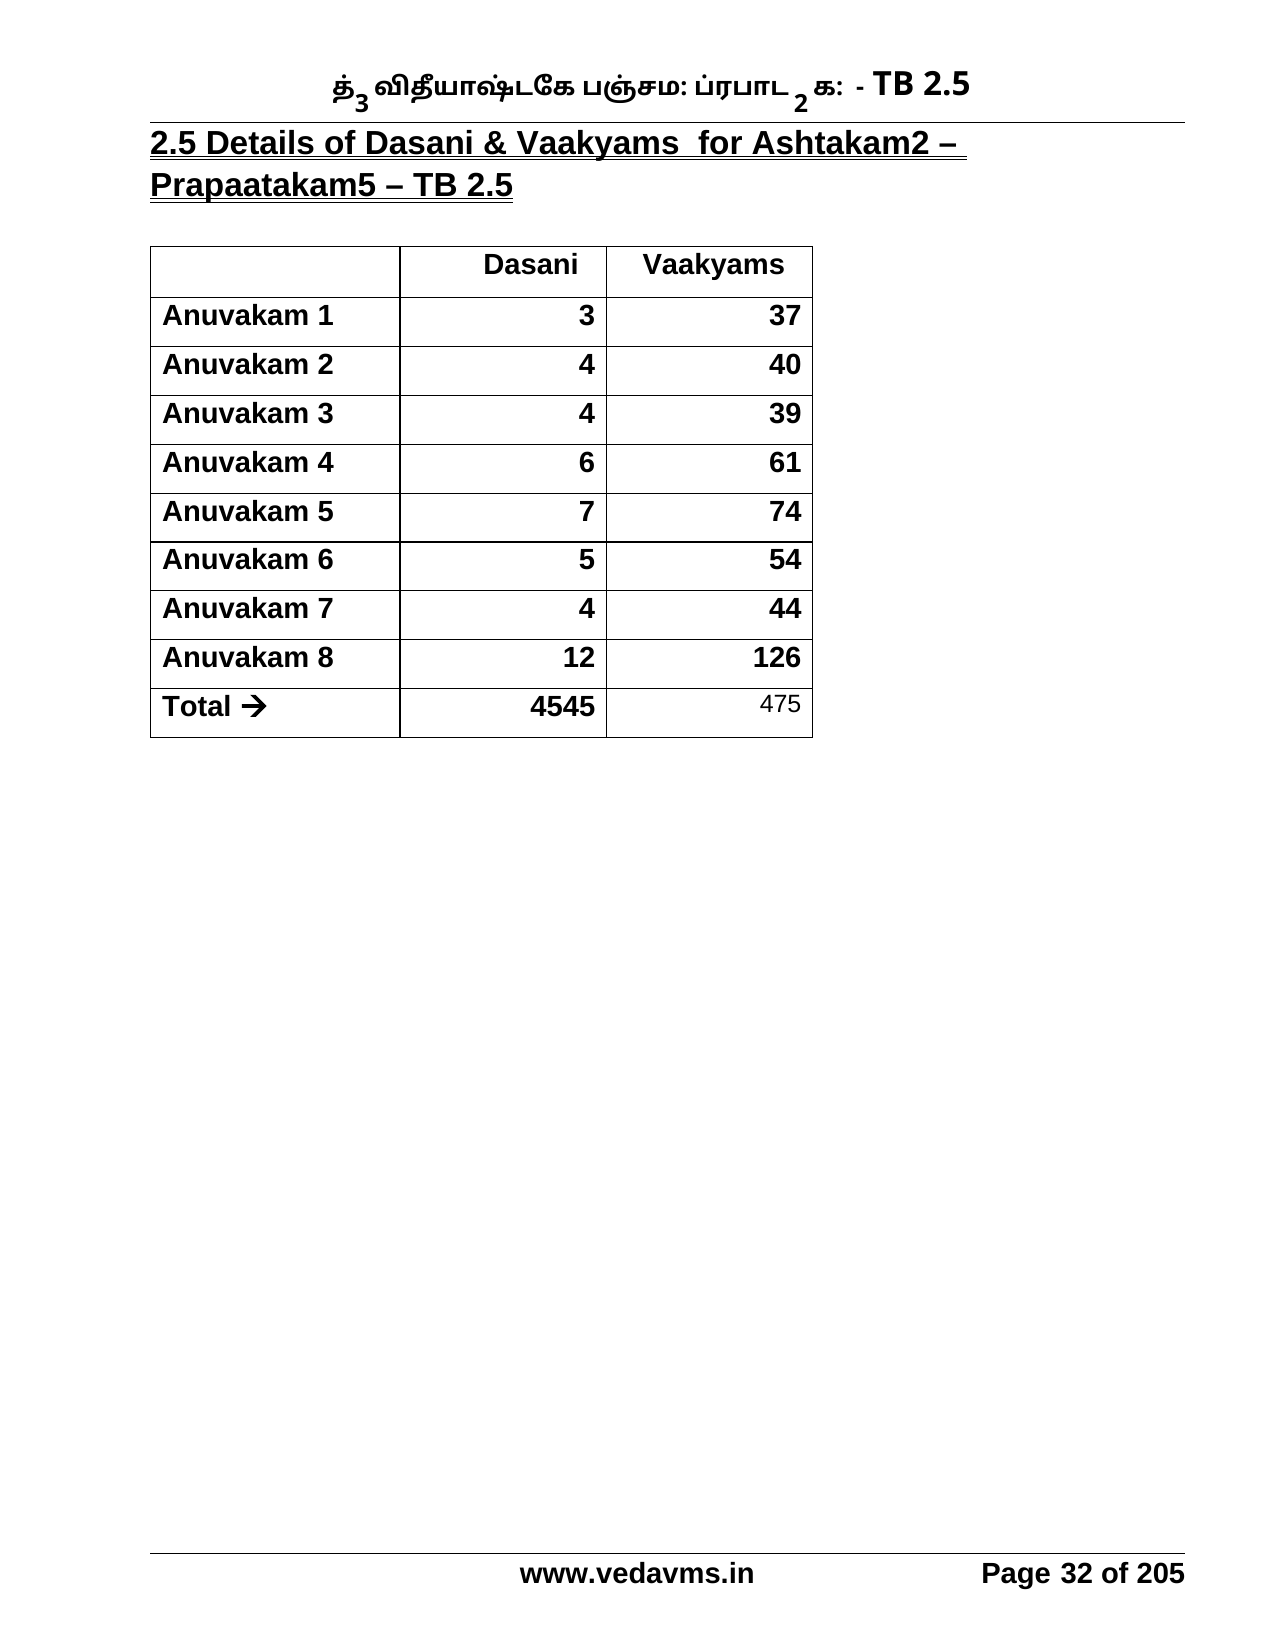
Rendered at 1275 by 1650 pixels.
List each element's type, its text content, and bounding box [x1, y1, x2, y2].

table_cell 4 [401, 347, 606, 395]
table_cell Anuvakam 3 [151, 396, 399, 444]
table_cell 40 [607, 347, 812, 395]
table_cell 39 [607, 396, 812, 444]
table_cell Anuvakam 5 [151, 494, 399, 541]
table_cell 6 [401, 445, 606, 492]
table_cell 4 [401, 591, 606, 639]
table_cell Anuvakam 1 [151, 298, 399, 346]
table_cell 54 [607, 543, 812, 590]
text 2.5 Details of Dasani & Vaakyams for Ashtakam2 – Prapaatakam5 – TB 2.5 [150, 123, 1185, 204]
table_cell Total [151, 689, 399, 737]
table_cell 4 [401, 396, 606, 444]
table_cell 44 [607, 591, 812, 639]
table_cell 475 [607, 689, 812, 737]
table_cell Anuvakam 6 [151, 543, 399, 590]
table_header [151, 247, 399, 297]
table_cell 5 [401, 543, 606, 590]
table_cell Anuvakam 8 [151, 640, 399, 688]
table_header [401, 247, 606, 297]
table_cell 61 [607, 445, 812, 492]
table_header [607, 247, 812, 297]
table_cell 12 [401, 640, 606, 688]
table_cell 45 [401, 689, 606, 737]
table_cell 74 [607, 494, 812, 541]
table_cell 3 [401, 298, 606, 346]
table_cell 7 [401, 494, 606, 541]
table_cell 126 [607, 640, 812, 688]
table_cell Anuvakam 2 [151, 347, 399, 395]
table_cell 37 [607, 298, 812, 346]
table_cell Anuvakam 4 [151, 445, 399, 492]
table_cell Anuvakam 7 [151, 591, 399, 639]
